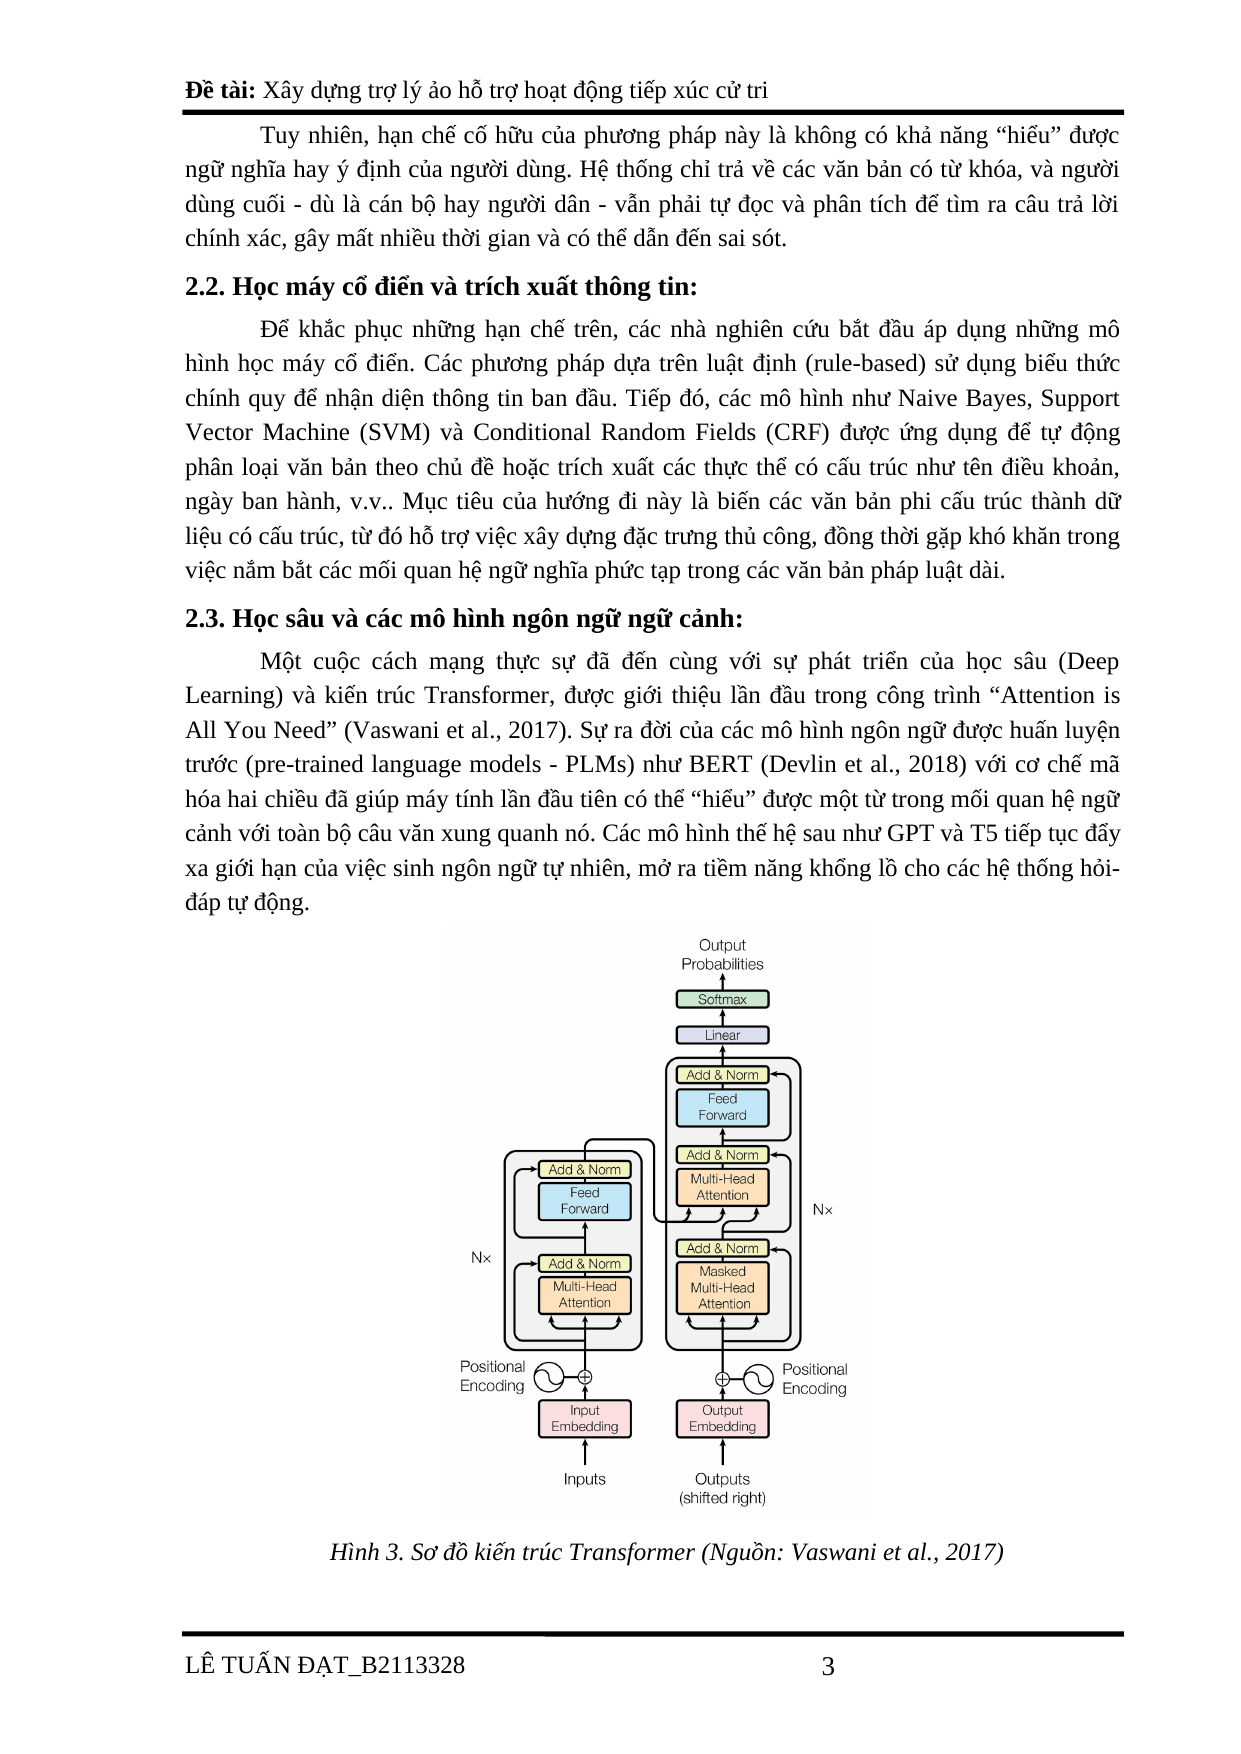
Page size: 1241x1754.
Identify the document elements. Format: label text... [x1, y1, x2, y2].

text Hình 3. Sơ đồ kiến trúc Transformer (Nguồn: Vaswani et al., 2017) [185, 1537, 1122, 1566]
text Một cuộc cách mạng thực sự đã đến cùng với sự phát triển của học sâu (Deep Learning) và kiến trúc Transformer, được giới thiệu lần đầu trong công trình “Attention is All You Need” (Vaswani et al., 2017). Sự ra đời của các mô hình ngôn ngữ được huấn luyện trước (pre-trained language models - PLMs) như BERT (Devlin et al., 2018) với cơ chế mã hóa hai chiều đã giúp máy tính lần đầu tiên có thể “hiểu” được một từ trong mối quan hệ ngữ cảnh với toàn bộ câu văn xung quanh nó. Các mô hình thế hệ sau như GPT và T5 tiếp tục đẩy xa giới hạn của việc sinh ngôn ngữ tự nhiên, mở ra tiềm năng khổng lồ cho các hệ thống hỏi-đáp tự động. [185, 646, 1122, 916]
text Để khắc phục những hạn chế trên, các nhà nghiên cứu bắt đầu áp dụng những mô hình học máy cổ điển. Các phương pháp dựa trên luật định (rule-based) sử dụng biểu thức chính quy để nhận diện thông tin ban đầu. Tiếp đó, các mô hình như Naive Bayes, Support Vector Machine (SVM) và Conditional Random Fields (CRF) được ứng dụng để tự động phân loại văn bản theo chủ đề hoặc trích xuất các thực thể có cấu trúc như tên điều khoản, ngày ban hành, v.v.. Mục tiêu của hướng đi này là biến các văn bản phi cấu trúc thành dữ liệu có cấu trúc, từ đó hỗ trợ việc xây dựng đặc trưng thủ công, đồng thời gặp khó khăn trong việc nắm bắt các mối quan hệ ngữ nghĩa phức tạp trong các văn bản pháp luật dài. [185, 314, 1122, 584]
subtitle 2.3. Học sâu và các mô hình ngôn ngữ ngữ cảnh: [185, 602, 1122, 633]
subtitle 2.2. Học máy cổ điển và trích xuất thông tin: [185, 270, 1122, 301]
text Tuy nhiên, hạn chế cố hữu của phương pháp này là không có khả năng “hiểu” được ngữ nghĩa hay ý định của người dùng. Hệ thống chỉ trả về các văn bản có từ khóa, và người dùng cuối - dù là cán bộ hay người dân - vẫn phải tự đọc và phân tích để tìm ra câu trả lời chính xác, gây mất nhiều thời gian và có thể dẫn đến sai sót. [185, 120, 1122, 252]
picture [441, 921, 866, 1520]
